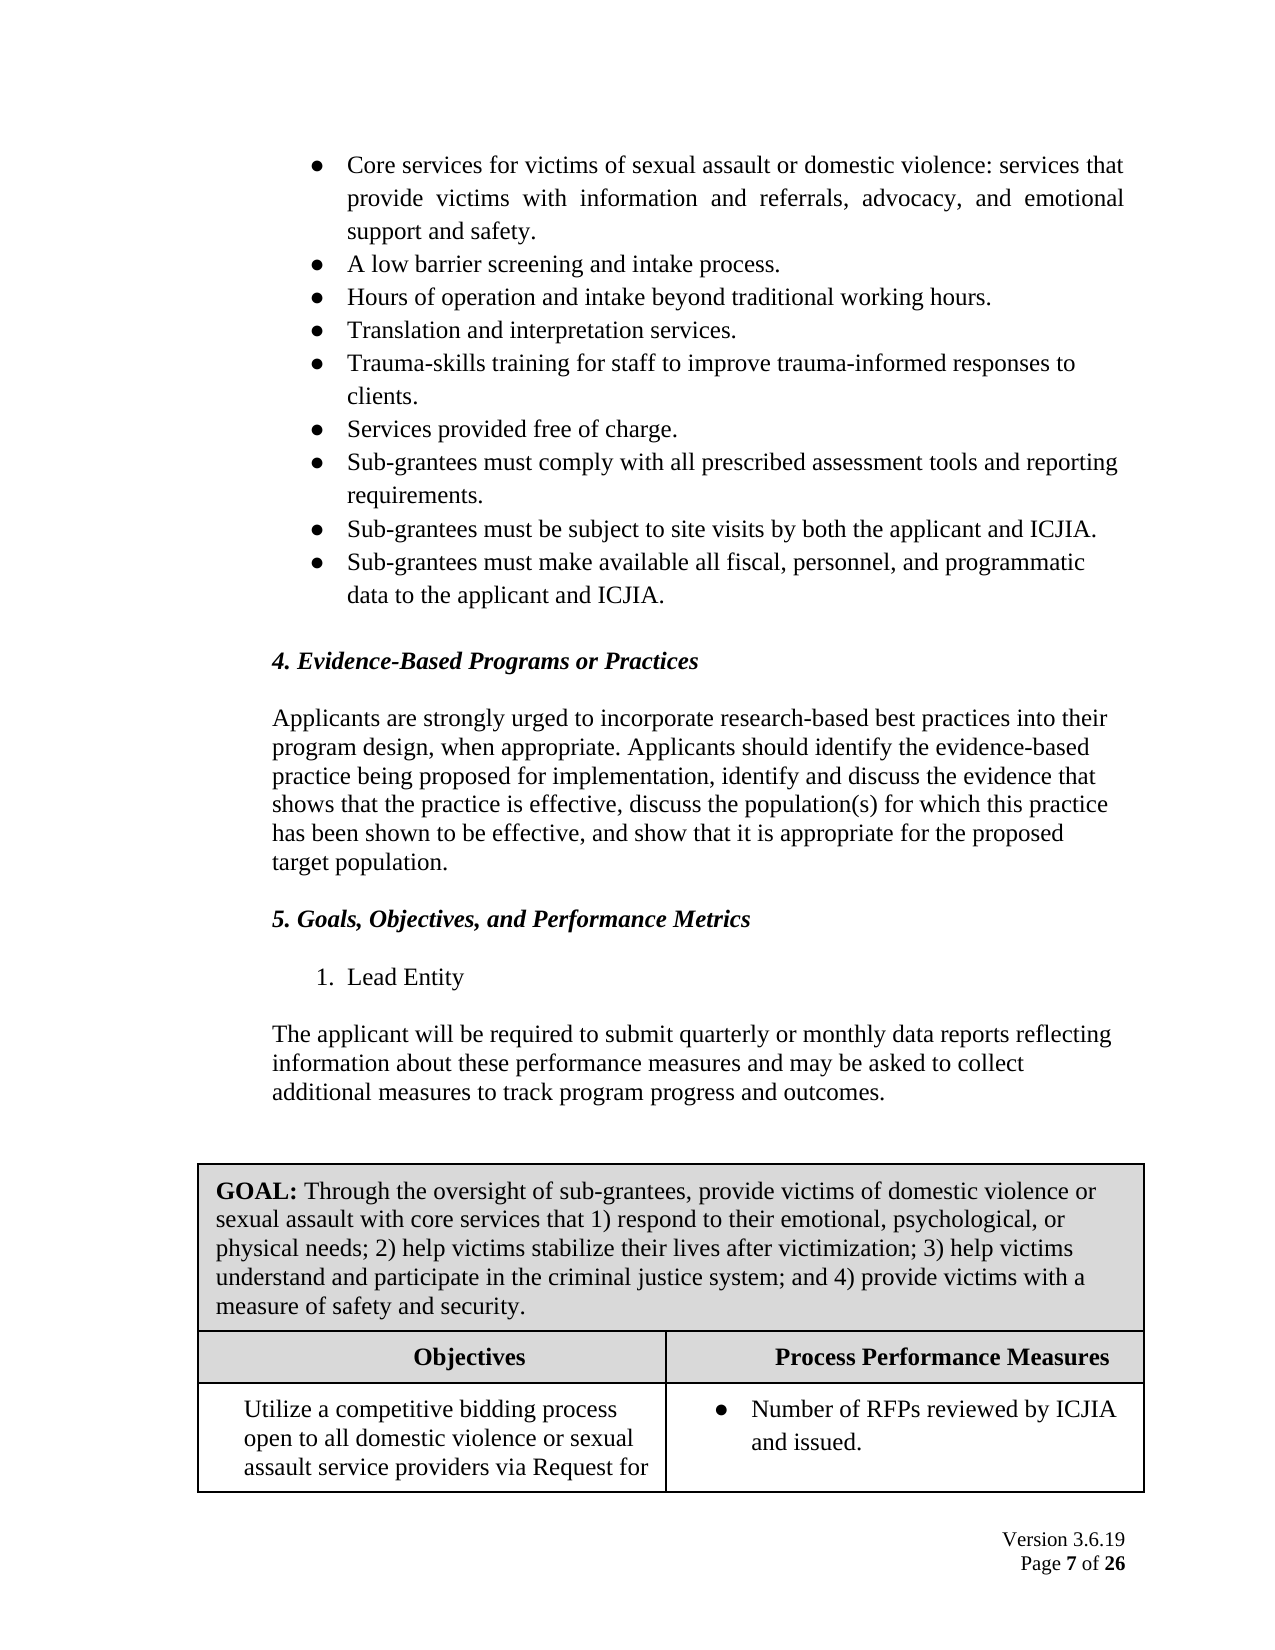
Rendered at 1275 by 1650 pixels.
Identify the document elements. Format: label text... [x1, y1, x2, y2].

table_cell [199, 1384, 665, 1491]
text Applicants are strongly urged to incorporate research-based best practices into their program design, when appropriate. Applicants should identify the evidence-based practice being proposed for implementation, identify and discuss the evidence that shows that the practice is effective, discuss the population(s) for which this practice has been shown to be effective, and show that it is appropriate for the proposed target population. [272, 703, 1125, 876]
table_header GOAL: Through the oversight of sub-grantees, provide victims of domestic violence or sexual assault with core services that 1) respond to their emotional, psychological, or physical needs; 2) help victims stabilize their lives after victimization; 3) help victims understand and participate in the criminal justice system; and 4) provide victims with a measure of safety and security. [199, 1165, 1143, 1330]
list Sub-grantees must make available all fiscal, personnel, and programmatic data to the applicant and ICJIA. [309, 547, 1125, 608]
list Hours of operation and intake beyond traditional working hours. [309, 282, 1125, 311]
list Core services for victims of sexual assault or domestic violence: services that provide victims with information and referrals, advocacy, and emotional support and safety. [309, 150, 1125, 245]
list Translation and interpretation services. [309, 315, 1125, 344]
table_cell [667, 1384, 1143, 1491]
list Sub-grantees must comply with all prescribed assessment tools and reporting requirements. [309, 447, 1125, 509]
list Trauma-skills training for staff to improve trauma-informed responses to clients. [309, 348, 1125, 410]
text 5. Goals, Objectives, and Performance Metrics [272, 904, 1125, 933]
list A low barrier screening and intake process. [309, 249, 1125, 278]
list Services provided free of charge. [309, 414, 1125, 443]
text The applicant will be required to submit quarterly or monthly data reports reflecting information about these performance measures and may be asked to collect additional measures to track program progress and outcomes. [272, 1019, 1125, 1106]
table_cell Objectives [199, 1332, 665, 1382]
table_cell Process Performance Measures [667, 1332, 1143, 1382]
text 4. Evidence-Based Programs or Practices [272, 646, 1125, 674]
list Sub-grantees must be subject to site visits by both the applicant and ICJIA. [309, 513, 1125, 542]
text 1. Lead Entity [272, 962, 1125, 991]
